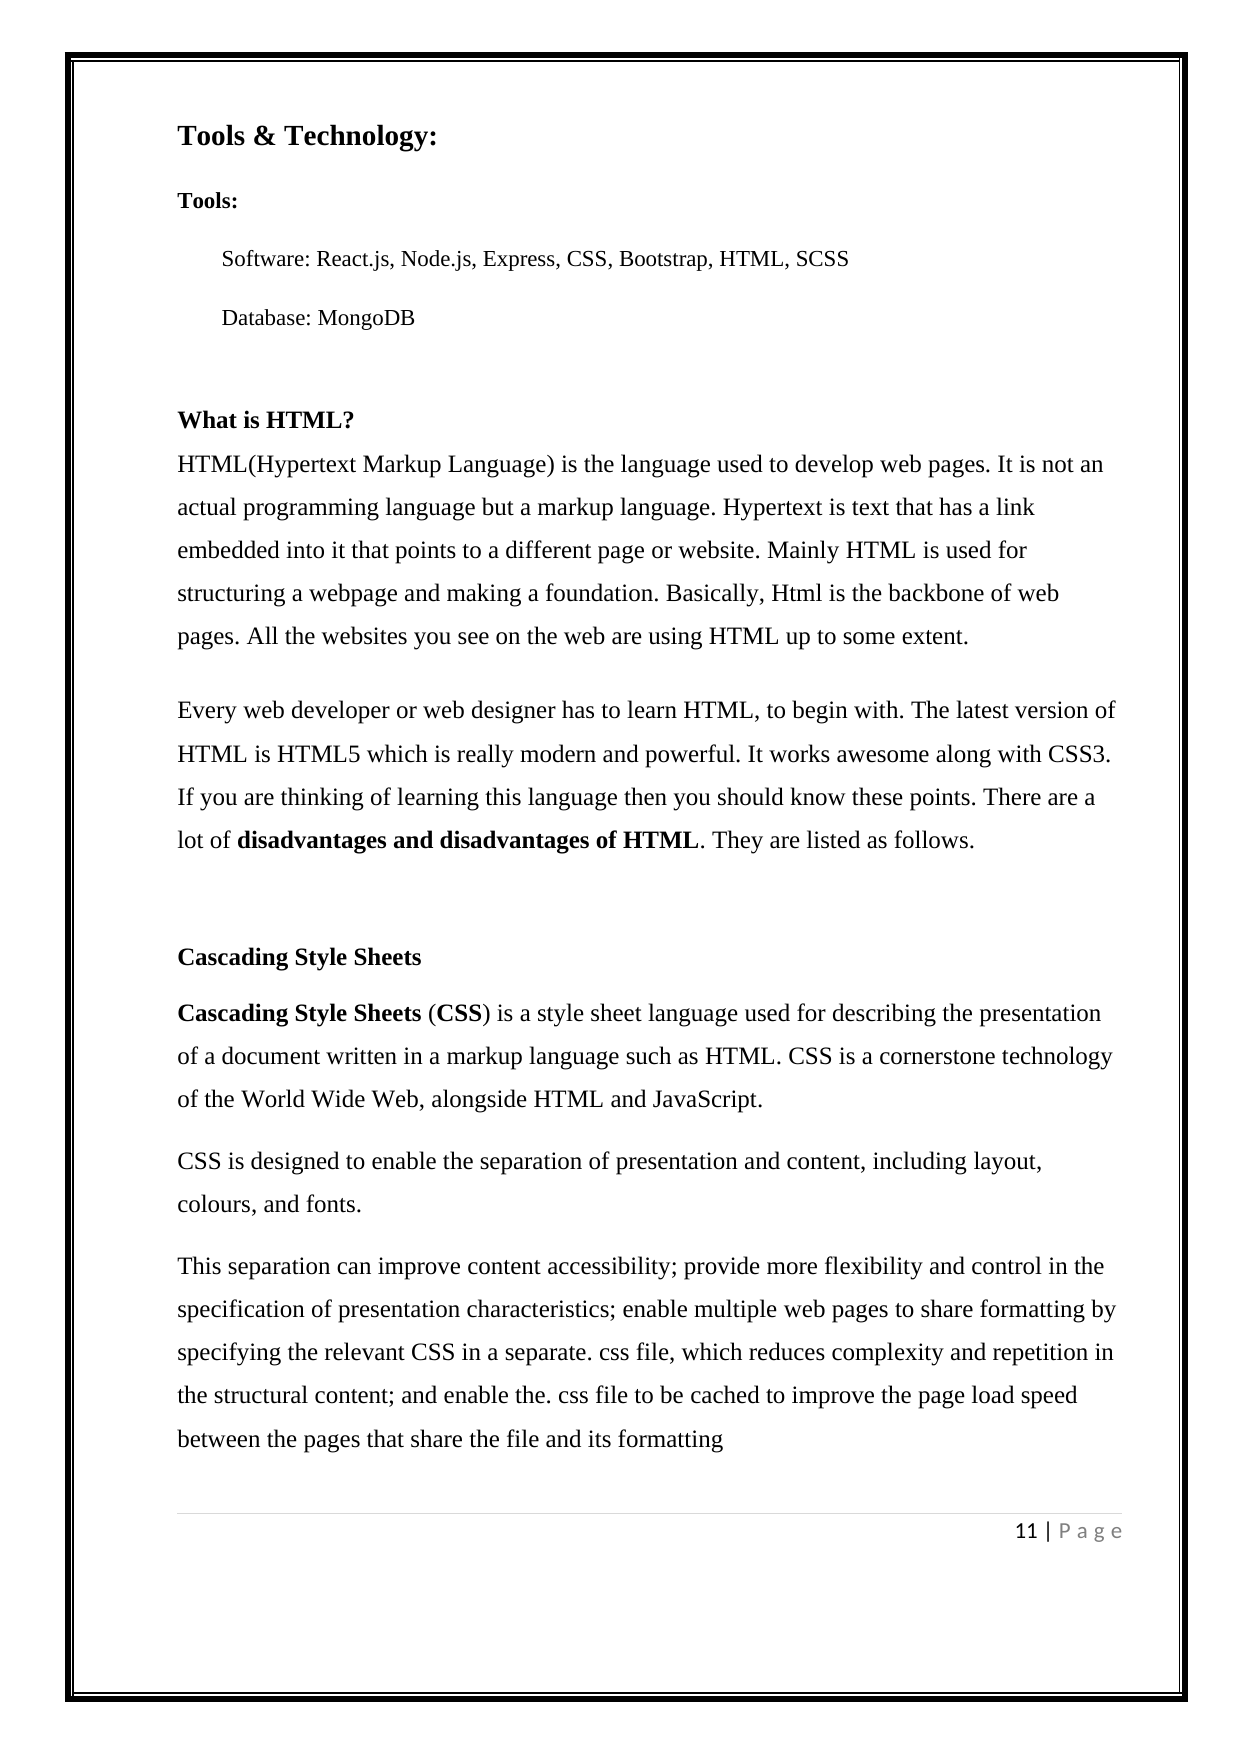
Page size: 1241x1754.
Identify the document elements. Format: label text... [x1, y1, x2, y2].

text Cascading Style Sheets [177, 942, 1122, 971]
text HTML(Hypertext Markup Language) is the language used to develop web pages. It is not an actual programming language but a markup language. Hypertext is text that has a link embedded into it that points to a different page or website. Mainly HTML is used for structuring a webpage and making a foundation. Basically, Html is the backbone of web pages. All the websites you see on the web are using HTML up to some extent. [177, 449, 1122, 650]
text Cascading Style Sheets (CSS) is a style sheet language used for describing the presentation of a document written in a markup language such as HTML. CSS is a cornerstone technology of the World Wide Web, alongside HTML and JavaScript. [177, 998, 1122, 1113]
subtitle Tools & Technology: [177, 118, 1122, 152]
text Every web developer or web designer has to learn HTML, to begin with. The latest version of HTML is HTML5 which is really modern and powerful. It works awesome along with CSS3. If you are thinking of learning this language then you should know these points. There are a lot of disadvantages and disadvantages of HTML. They are listed as follows. [177, 696, 1122, 854]
text Tools: [177, 187, 537, 213]
text This separation can improve content accessibility; provide more flexibility and control in the specification of presentation characteristics; enable multiple web pages to share formatting by specifying the relevant CSS in a separate. css file, which reduces complexity and repetition in the structural content; and enable the. css file to be cached to improve the page load speed between the pages that share the file and its formatting [177, 1251, 1122, 1452]
subtitle What is HTML? [177, 406, 1122, 434]
text CSS is designed to enable the separation of presentation and content, including layout, colours, and fonts. [177, 1146, 1122, 1218]
text Software: React.js, Node.js, Express, CSS, Bootstrap, HTML, SCSS [221, 245, 1122, 272]
text Database: MongoDB [221, 304, 1122, 330]
